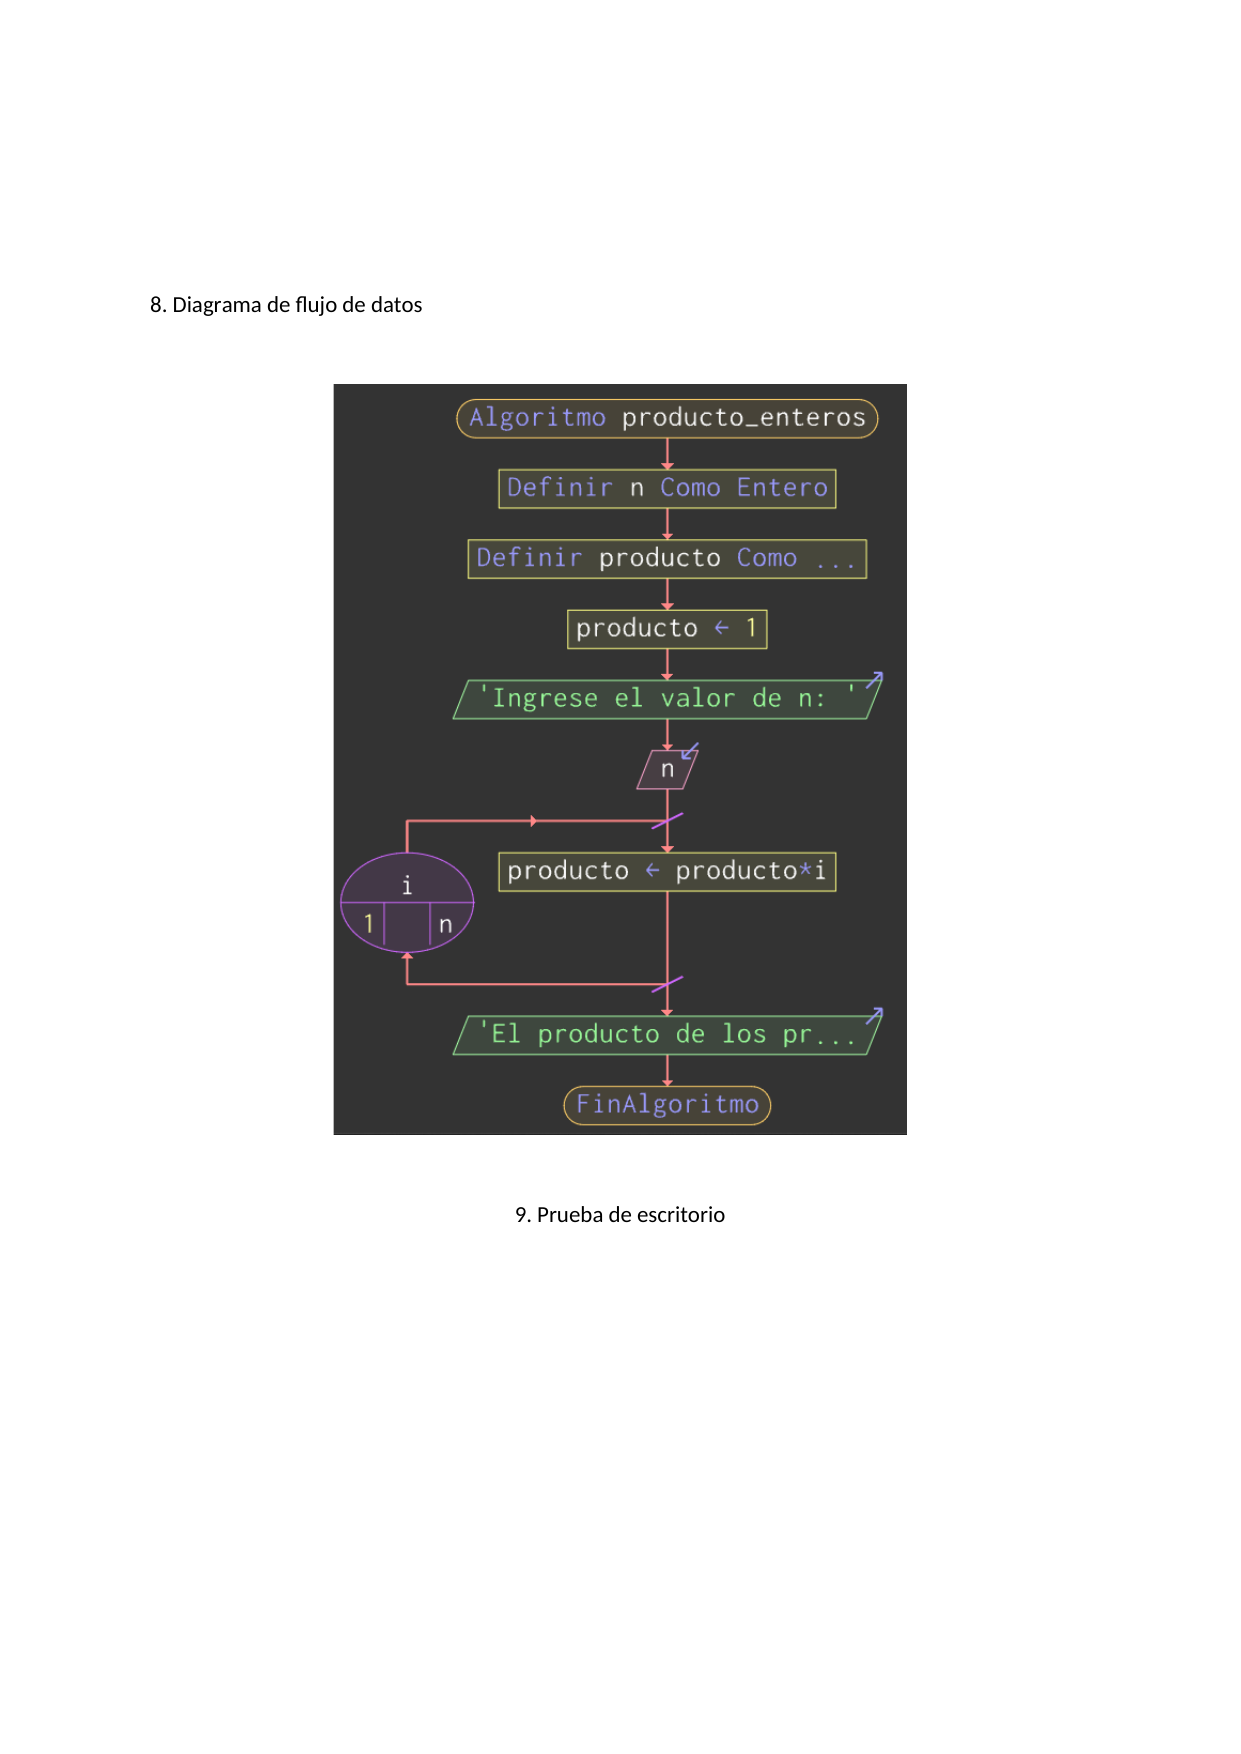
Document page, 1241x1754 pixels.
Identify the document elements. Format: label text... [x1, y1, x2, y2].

text 9. Prueba de escritorio [150, 1200, 1090, 1228]
text 8. Diagrama de flujo de datos [150, 291, 1090, 319]
